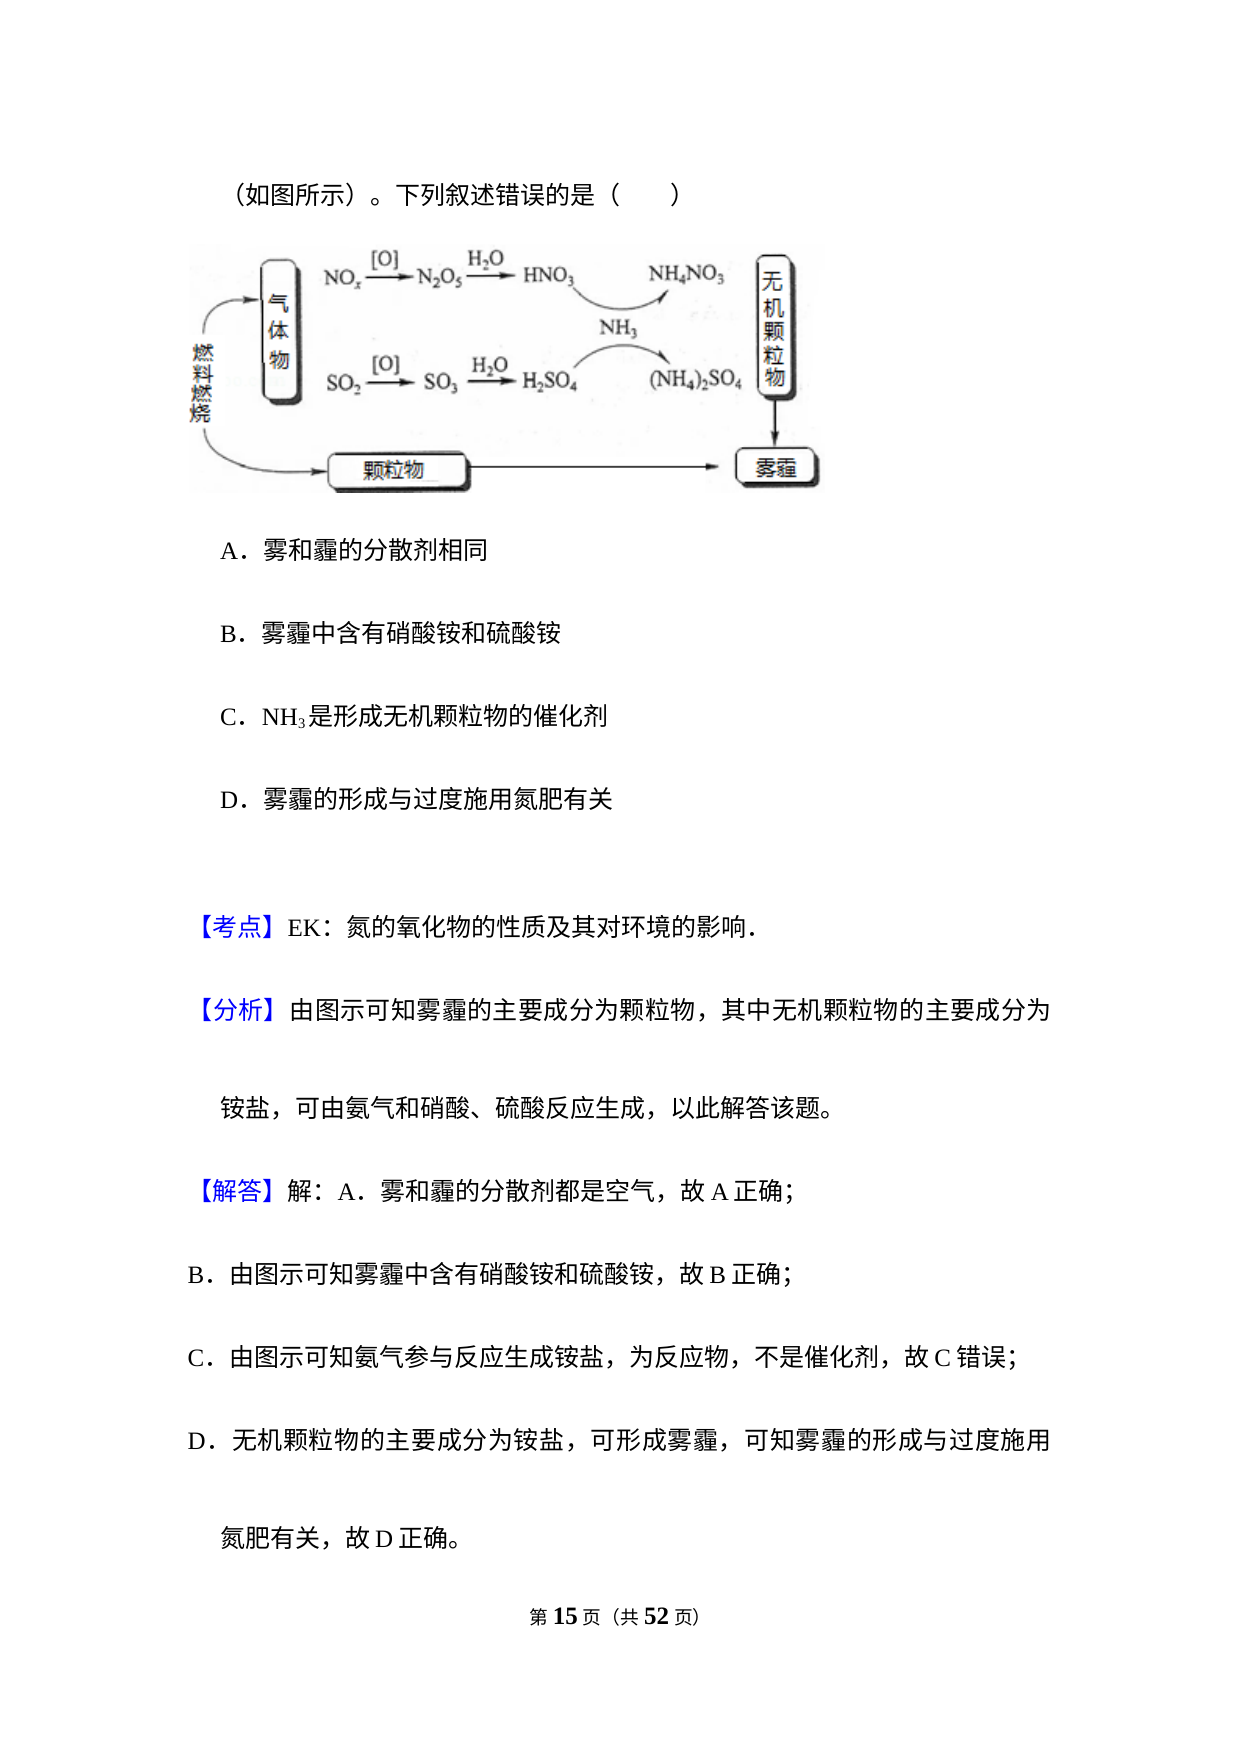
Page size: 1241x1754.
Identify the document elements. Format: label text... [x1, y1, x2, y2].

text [187, 161, 1053, 226]
picture [187, 244, 828, 493]
text 【考点】EK：氮的氧化物的性质及其对环境的影响．菁优网版权所有 [187, 893, 1053, 958]
text A．雾和霾的分散剂相同 [187, 516, 1053, 581]
text 【分析】由图示可知雾霾的主要成分为颗粒物，其中无机颗粒物的主要成分为铵盐，可由氨气和硝酸、硫酸反应生成，以此解答该题。 [187, 976, 1053, 1139]
text B．雾霾中含有硝酸铵和硫酸铵 [187, 599, 1053, 664]
text B．由图示可知雾霾中含有硝酸铵和硫酸铵，故B正确； [187, 1240, 1053, 1305]
text 【解答】解：A．雾和霾的分散剂都是空气，故A正确； [187, 1157, 1053, 1222]
text C．由图示可知氨气参与反应生成铵盐，为反应物，不是催化剂，故C错误； [187, 1323, 1053, 1388]
text C．NH3是形成无机颗粒物的催化剂 [187, 682, 1053, 747]
text D．雾霾的形成与过度施用氮肥有关 [187, 766, 1053, 831]
text D．无机颗粒物的主要成分为铵盐，可形成雾霾，可知雾霾的形成与过度施用氮肥有关，故D正确。 [187, 1406, 1053, 1569]
